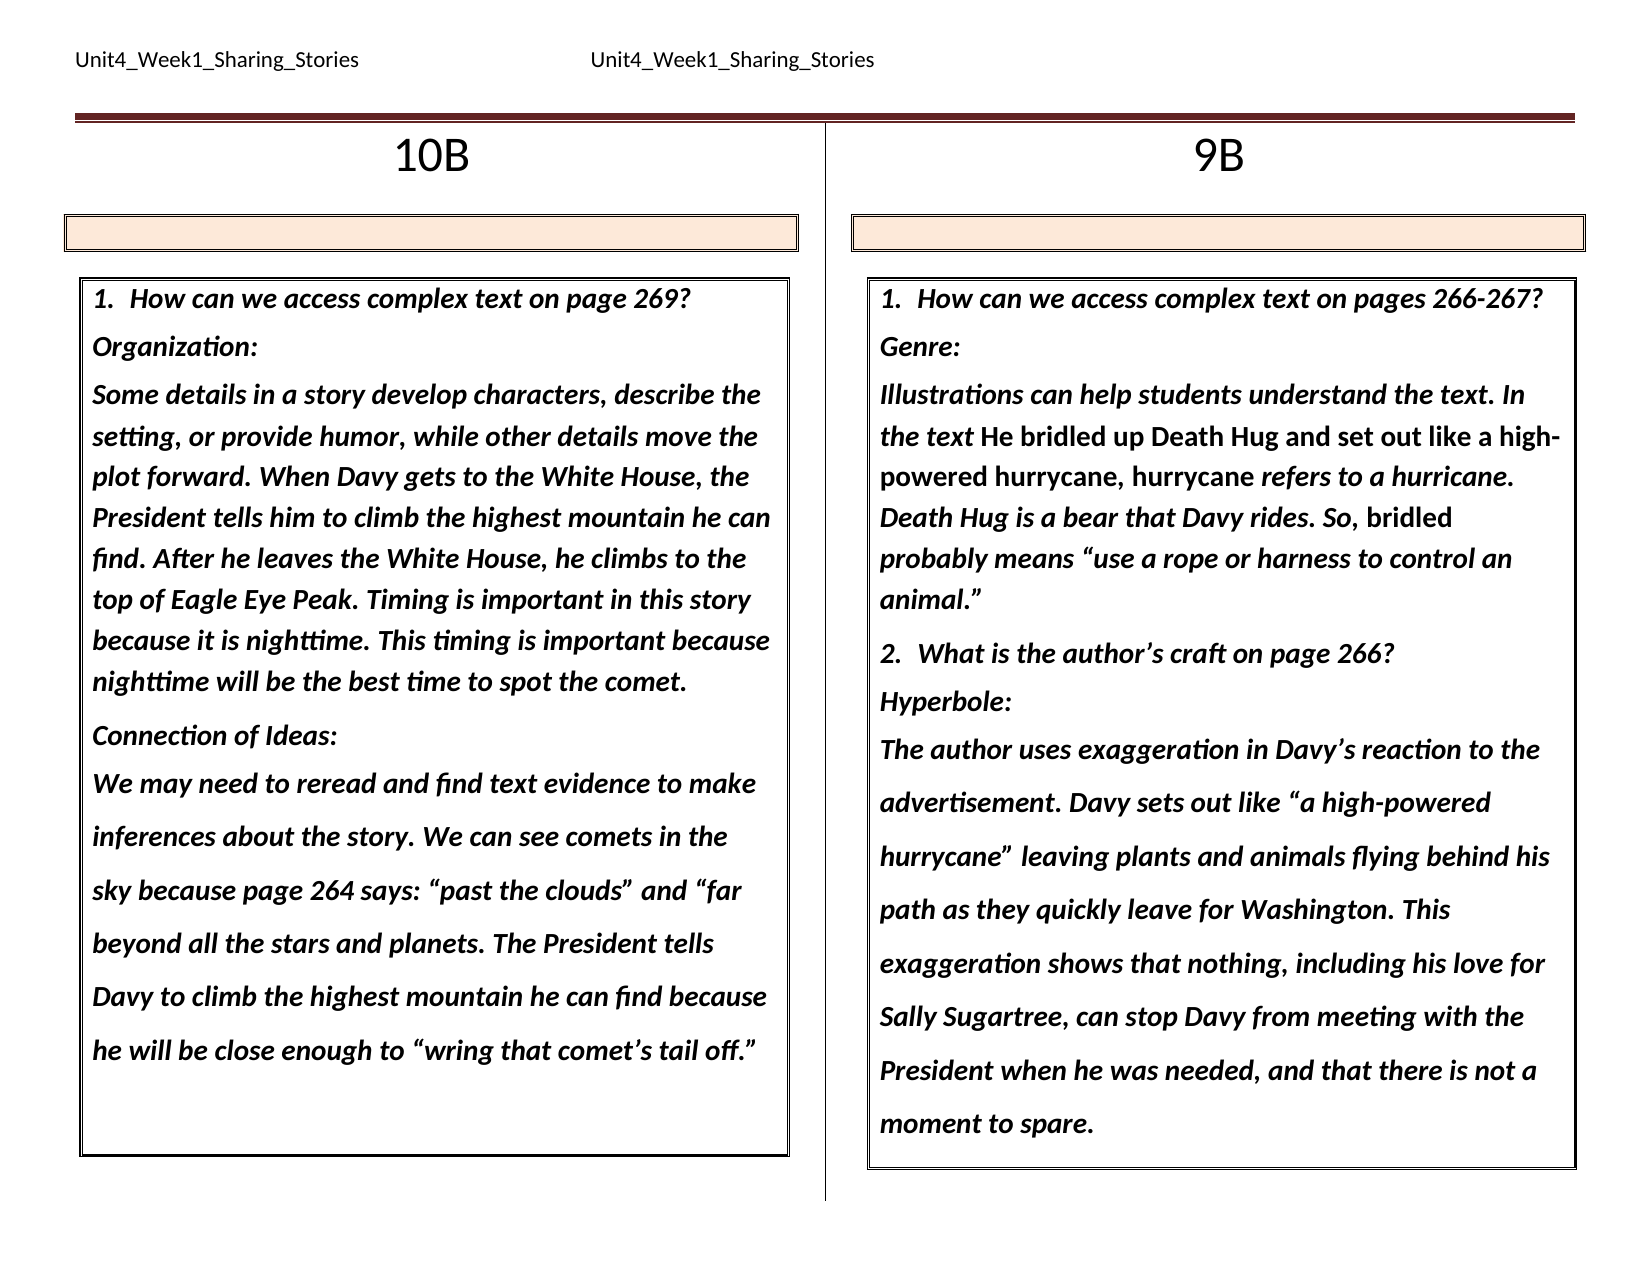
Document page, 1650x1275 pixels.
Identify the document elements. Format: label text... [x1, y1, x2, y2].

table_header How can we access complex text on pages 266-267? Genre: Illustrations can help students understand the text. In the text He bridled up Death Hug and set out like a high-powered hurrycane, hurrycane refers to a hurricane. Death Hug is a bear that Davy rides. So, bridled probably means “use a rope or harness to control an animal.” What is the author’s craft on page 266? Hyperbole: The author uses exaggeration in Davy’s reaction to the advertisement. Davy sets out like “a high-powered hurrycane” leaving plants and animals flying behind his path as they quickly leave for Washington. This exaggeration shows that nothing, including his love for Sally Sugartree, can stop Davy from meeting with the President when he was needed, and that there is not a moment to spare. [870, 281, 1574, 1166]
text 9B [862, 123, 1575, 184]
text 10B [75, 123, 787, 184]
table_header How can we access complex text on page 269? Organization: Some details in a story develop characters, describe the setting, or provide humor, while other details move the plot forward. When Davy gets to the White House, the President tells him to climb the highest mountain he can find. After he leaves the White House, he climbs to the top of Eagle Eye Peak. Timing is important in this story because it is nighttime. This timing is important because nighttime will be the best time to spot the comet. Connection of Ideas: We may need to reread and find text evidence to make inferences about the story. We can see comets in the sky because page 264 says: “past the clouds” and “far beyond all the stars and planets. The President tells Davy to climb the highest mountain he can find because he will be close enough to “wring that comet’s tail off.” [83, 281, 787, 1154]
